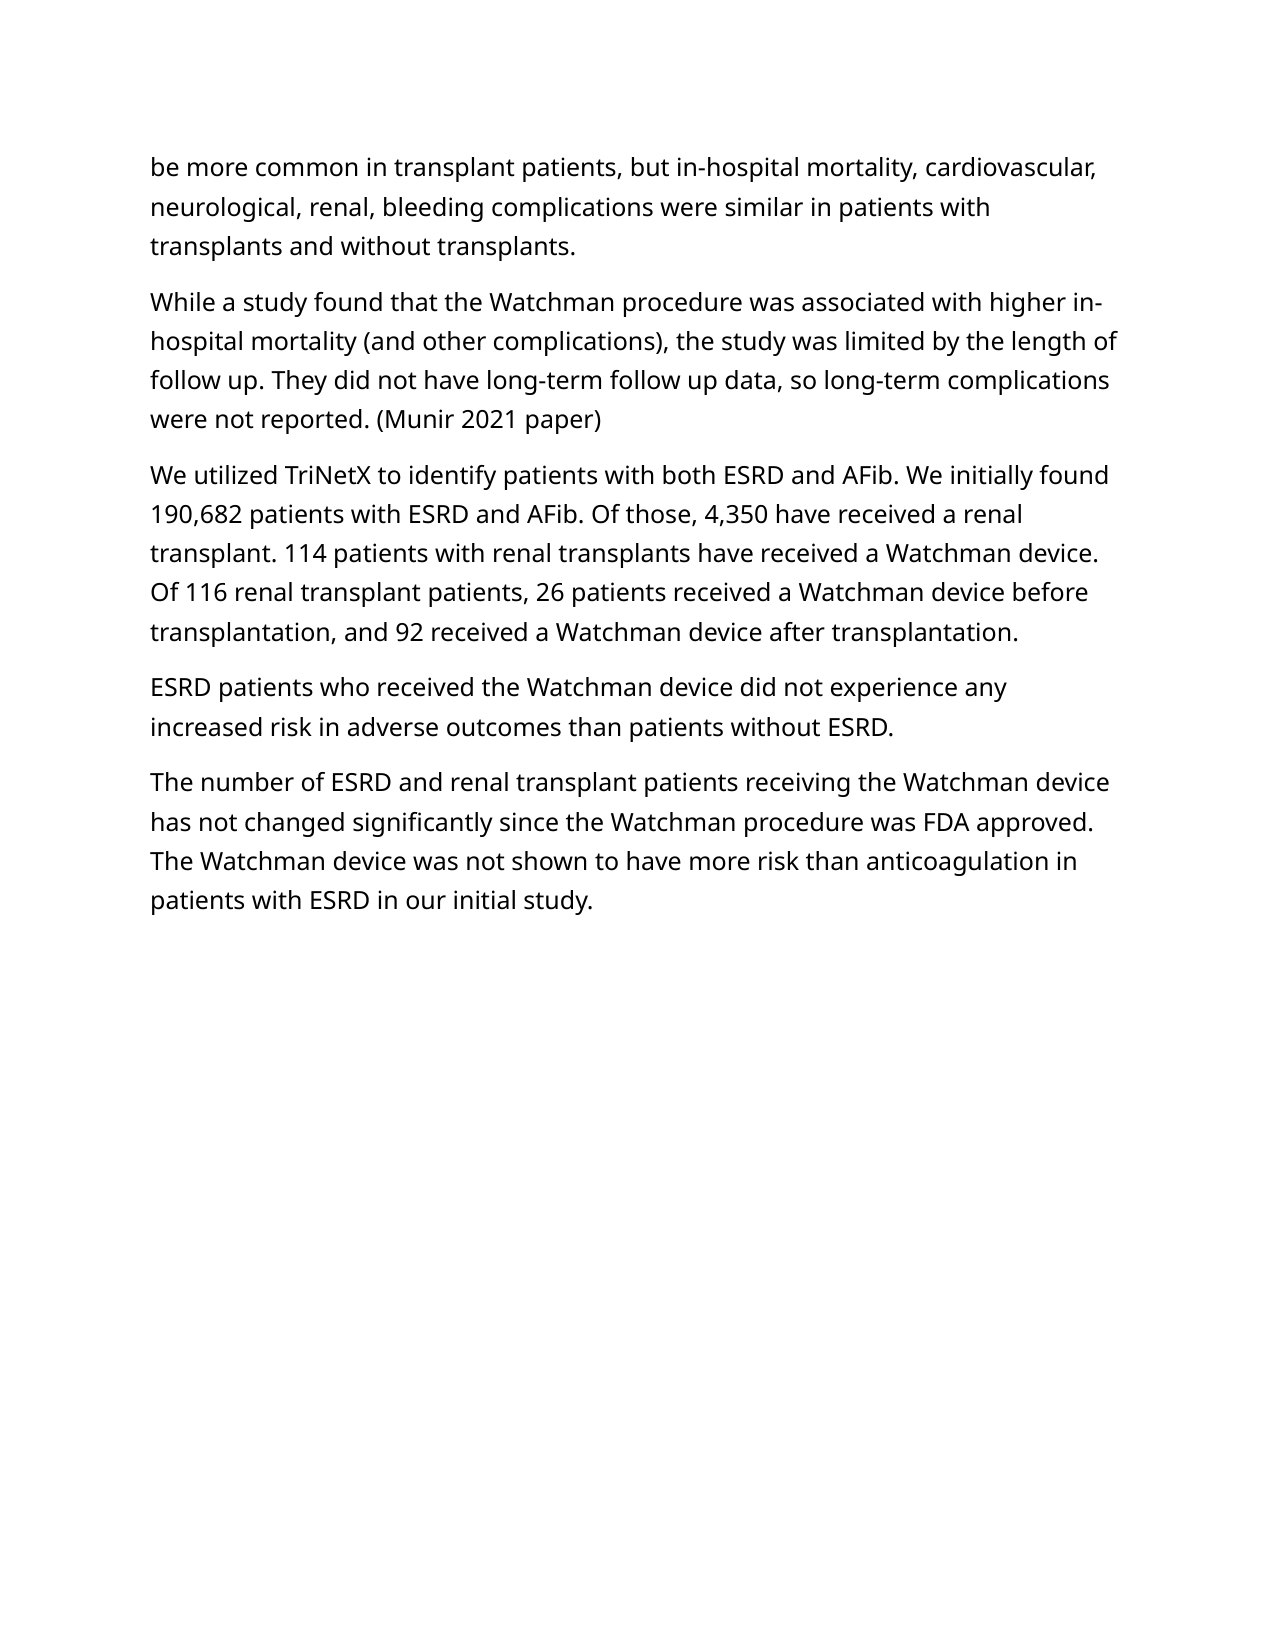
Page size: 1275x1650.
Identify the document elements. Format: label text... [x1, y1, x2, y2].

text The number of ESRD and renal transplant patients receiving the Watchman device has not changed significantly since the Watchman procedure was FDA approved. The Watchman device was not shown to have more risk than anticoagulation in patients with ESRD in our initial study. [150, 765, 1125, 917]
text ESRD patients who received the Watchman device did not experience any increased risk in adverse outcomes than patients without ESRD. [150, 670, 1125, 743]
text While a study found that the Watchman procedure was associated with higher in-hospital mortality (and other complications), the study was limited by the length of follow up. They did not have long-term follow up data, so long-term complications were not reported. (Munir 2021 paper) [150, 284, 1125, 436]
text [150, 150, 1125, 262]
text We utilized TriNetX to identify patients with both ESRD and AFib. We initially found 190,682 patients with ESRD and AFib. Of those, 4,350 have received a renal transplant. 114 patients with renal transplants have received a Watchman device. Of 116 renal transplant patients, 26 patients received a Watchman device before transplantation, and 92 received a Watchman device after transplantation. [150, 457, 1125, 648]
